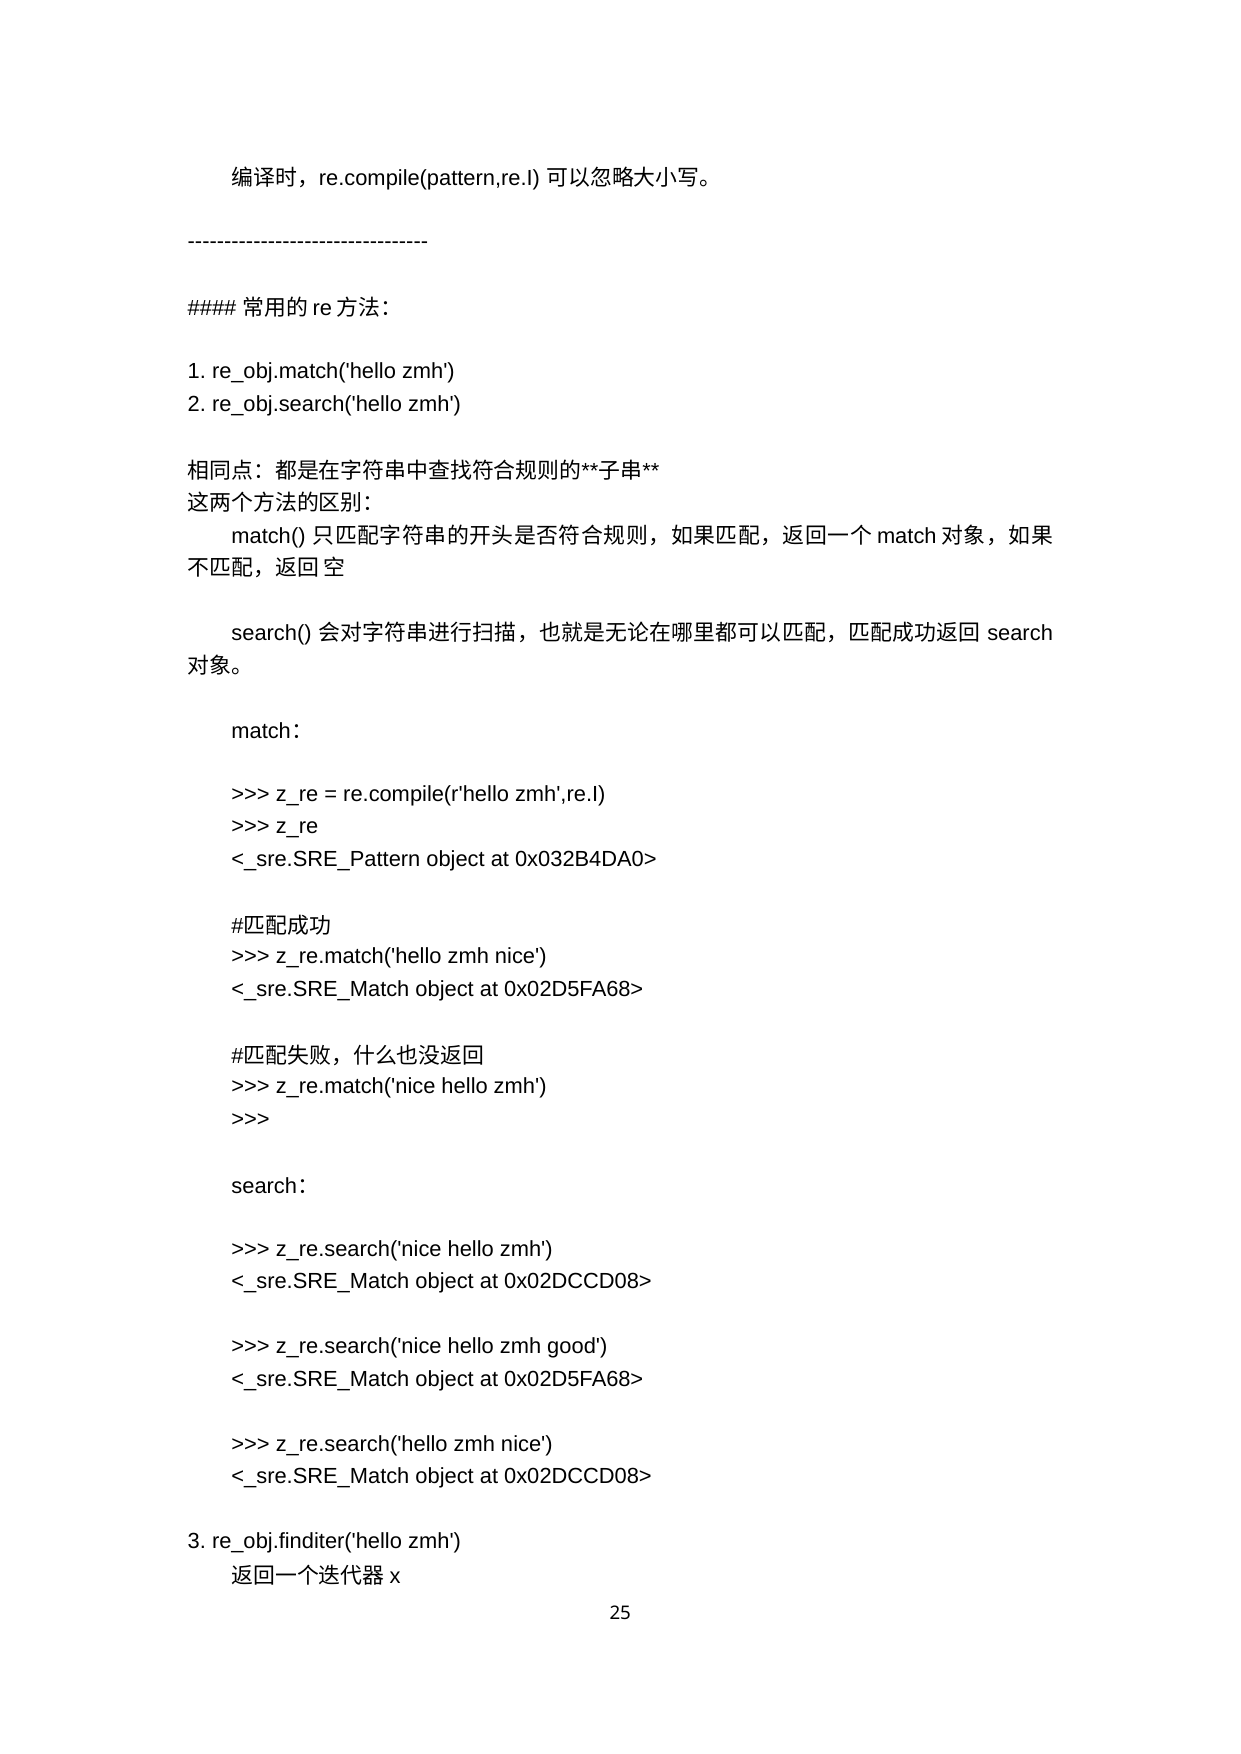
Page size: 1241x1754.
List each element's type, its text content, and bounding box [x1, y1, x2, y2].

text <_sre.SRE_Match object at 0x02D5FA68> [187, 1362, 1053, 1395]
text #匹配失败，什么也没返回 [187, 1037, 1053, 1070]
text search： [187, 1167, 1053, 1200]
text #### 常用的re方法： [187, 290, 1053, 322]
text <_sre.SRE_Match object at 0x02D5FA68> [187, 972, 1053, 1005]
text >>> [187, 1102, 1053, 1135]
text 3. re_obj.finditer('hello zmh') [187, 1525, 1053, 1557]
text <_sre.SRE_Pattern object at 0x032B4DA0> [187, 842, 1053, 875]
text 返回一个迭代器 x [187, 1557, 1053, 1590]
text <_sre.SRE_Match object at 0x02DCCD08> [187, 1460, 1053, 1492]
text >>> z_re [187, 810, 1053, 842]
text 这两个方法的区别： [187, 485, 1053, 517]
text 编译时，re.compile(pattern,re.I) 可以忽略大小写。 [187, 160, 1053, 192]
text search() 会对字符串进行扫描，也就是无论在哪里都可以匹配，匹配成功返回search对象。 [187, 615, 1053, 680]
text >>> z_re = re.compile(r'hello zmh',re.I) [187, 777, 1053, 810]
text 相同点：都是在字符串中查找符合规则的**子串** [187, 452, 1053, 485]
text <_sre.SRE_Match object at 0x02DCCD08> [187, 1265, 1053, 1297]
text match() 只匹配字符串的开头是否符合规则，如果匹配，返回一个match对象，如果不匹配，返回 空 [187, 517, 1053, 582]
text 2. re_obj.search('hello zmh') [187, 387, 1053, 420]
text --------------------------------- [187, 225, 1053, 257]
text #匹配成功 [187, 907, 1053, 940]
text >>> z_re.search('hello zmh nice') [187, 1427, 1053, 1460]
text >>> z_re.match('hello zmh nice') [187, 940, 1053, 972]
text 1. re_obj.match('hello zmh') [187, 355, 1053, 387]
text >>> z_re.search('nice hello zmh good') [187, 1330, 1053, 1362]
text >>> z_re.match('nice hello zmh') [187, 1070, 1053, 1102]
text match： [187, 712, 1053, 745]
text >>> z_re.search('nice hello zmh') [187, 1232, 1053, 1265]
